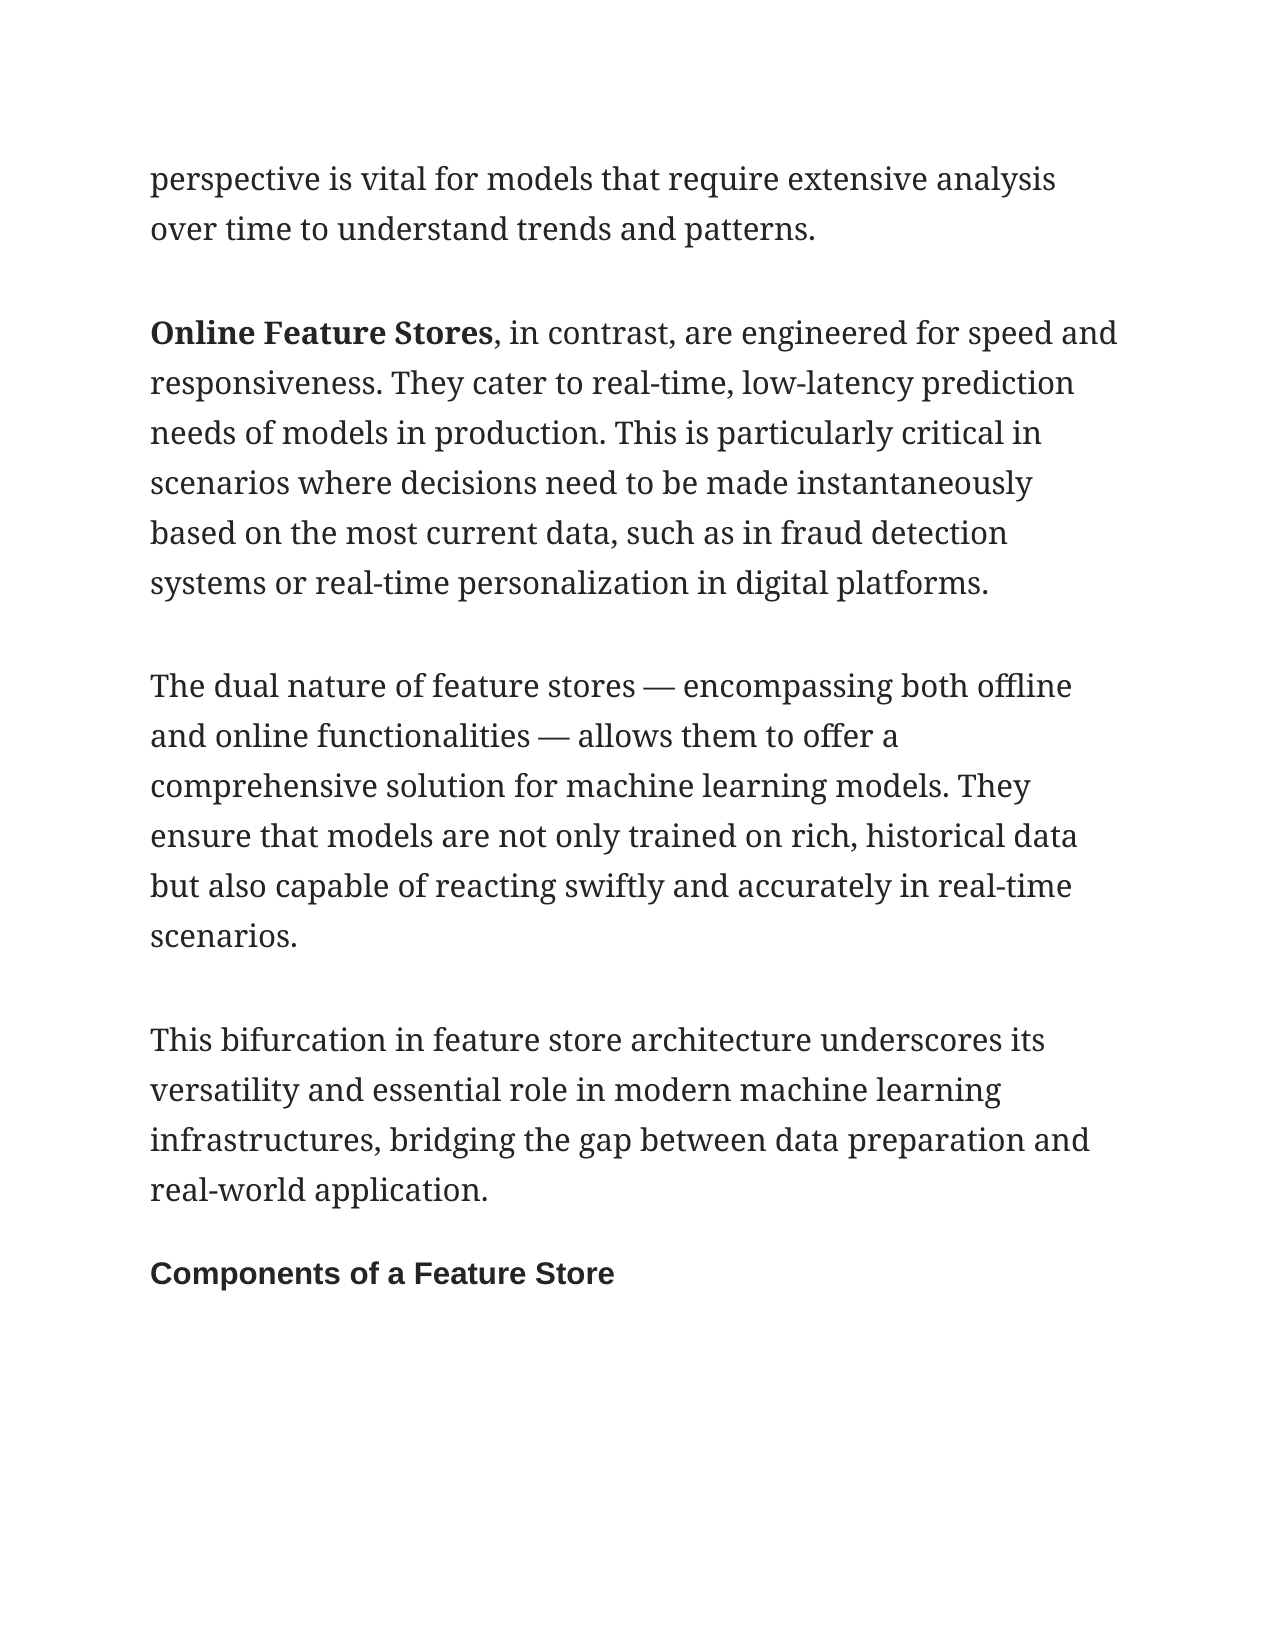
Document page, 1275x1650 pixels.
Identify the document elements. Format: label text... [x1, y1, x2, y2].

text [150, 150, 1125, 250]
text Components of a Feature Store [150, 1254, 1125, 1291]
text The dual nature of feature stores — encompassing both offline and online functionalities — allows them to offer a comprehensive solution for machine learning models. They ensure that models are not only trained on rich, historical data but also capable of reacting swiftly and accurately in real-time scenarios​​. [150, 657, 1125, 957]
text This bifurcation in feature store architecture underscores its versatility and essential role in modern machine learning infrastructures, bridging the gap between data preparation and real-world application. [150, 1011, 1125, 1211]
text Online Feature Stores, in contrast, are engineered for speed and responsiveness. They cater to real-time, low-latency prediction needs of models in production. This is particularly critical in scenarios where decisions need to be made instantaneously based on the most current data, such as in fraud detection systems or real-time personalization in digital platforms. [150, 303, 1125, 603]
